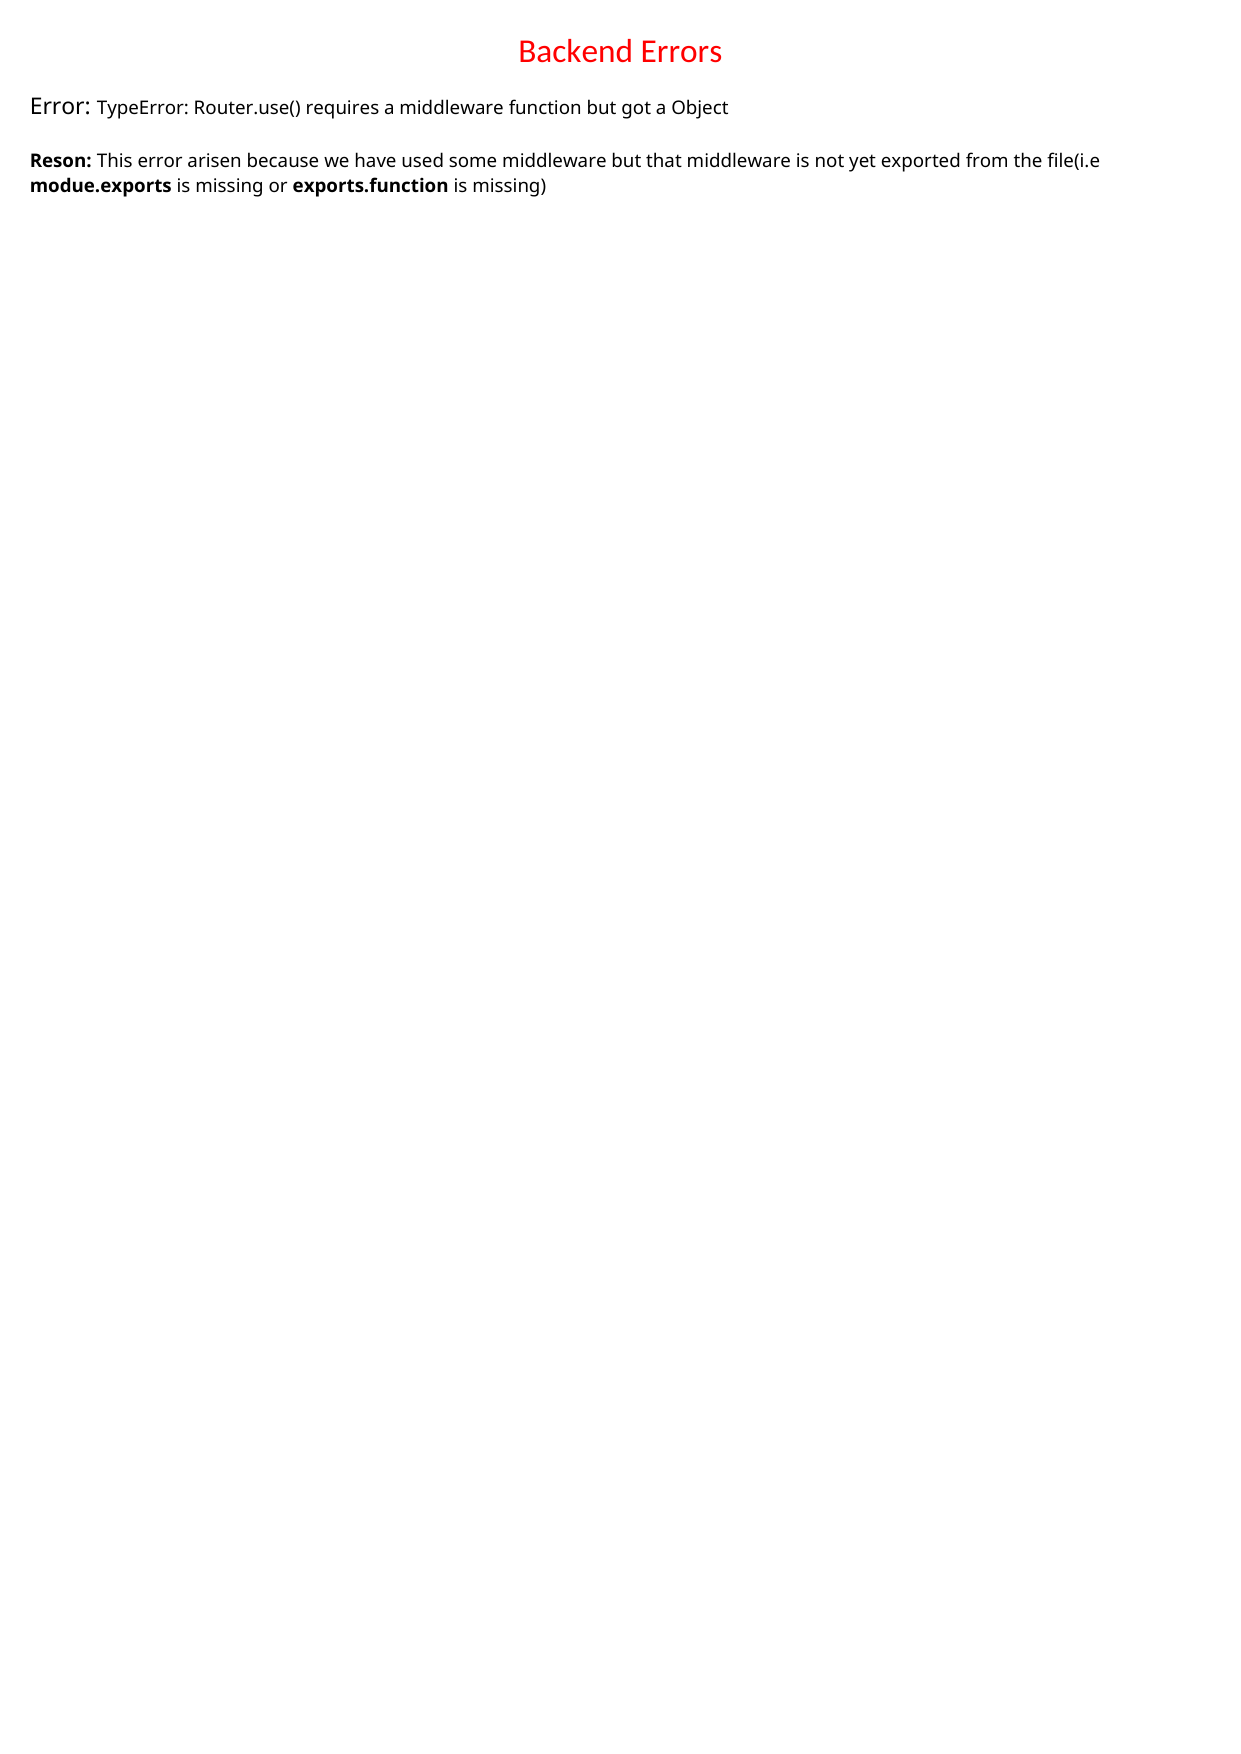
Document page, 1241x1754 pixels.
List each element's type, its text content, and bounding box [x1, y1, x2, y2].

text Backend Errors [29, 29, 1211, 70]
text Reson: This error arisen because we have used some middleware but that middleware is not yet exported from the file(i.e modue.exports is missing or exports.function is missing) [29, 147, 1211, 198]
text Error: TypeError: Router.use() requires a middleware function but got a Object [29, 90, 1211, 121]
